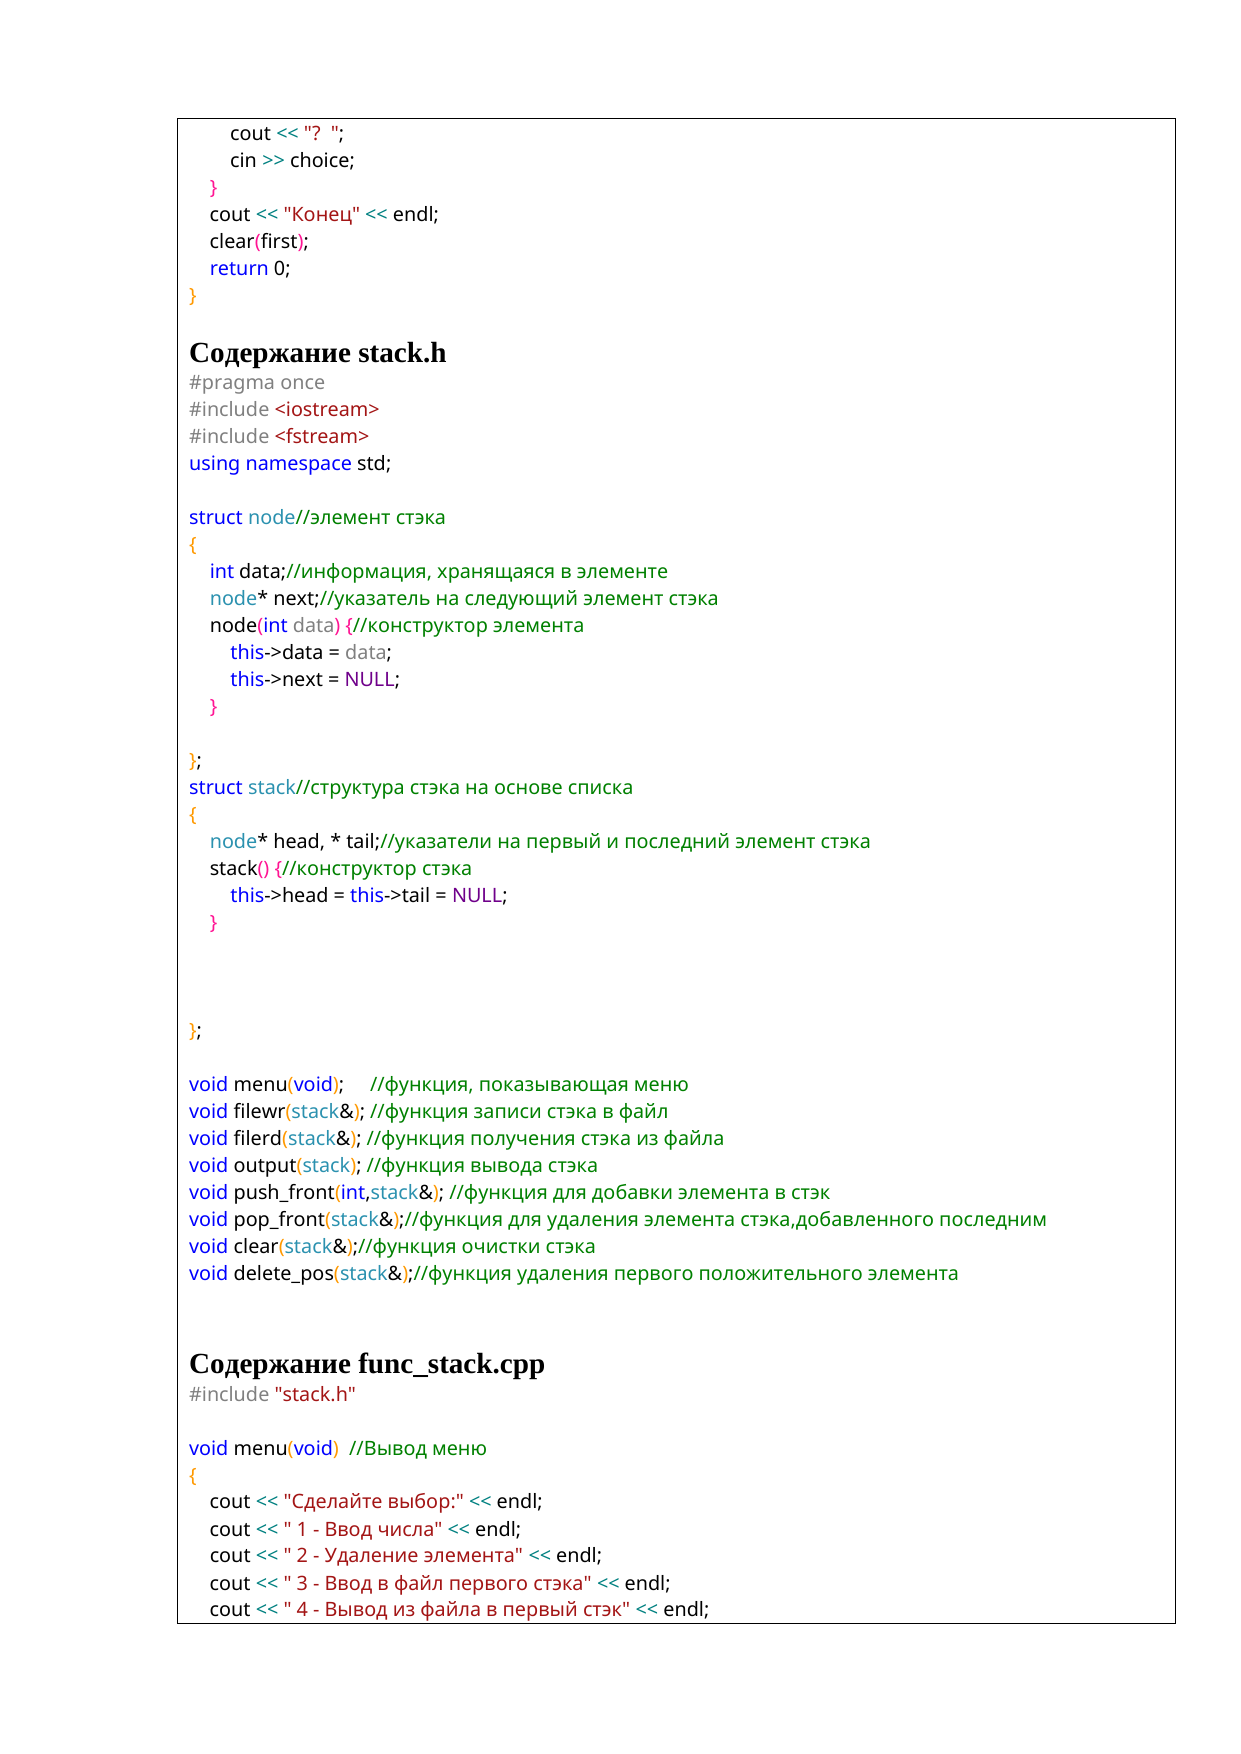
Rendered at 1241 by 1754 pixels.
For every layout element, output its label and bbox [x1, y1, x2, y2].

table_cell [178, 119, 1175, 1623]
